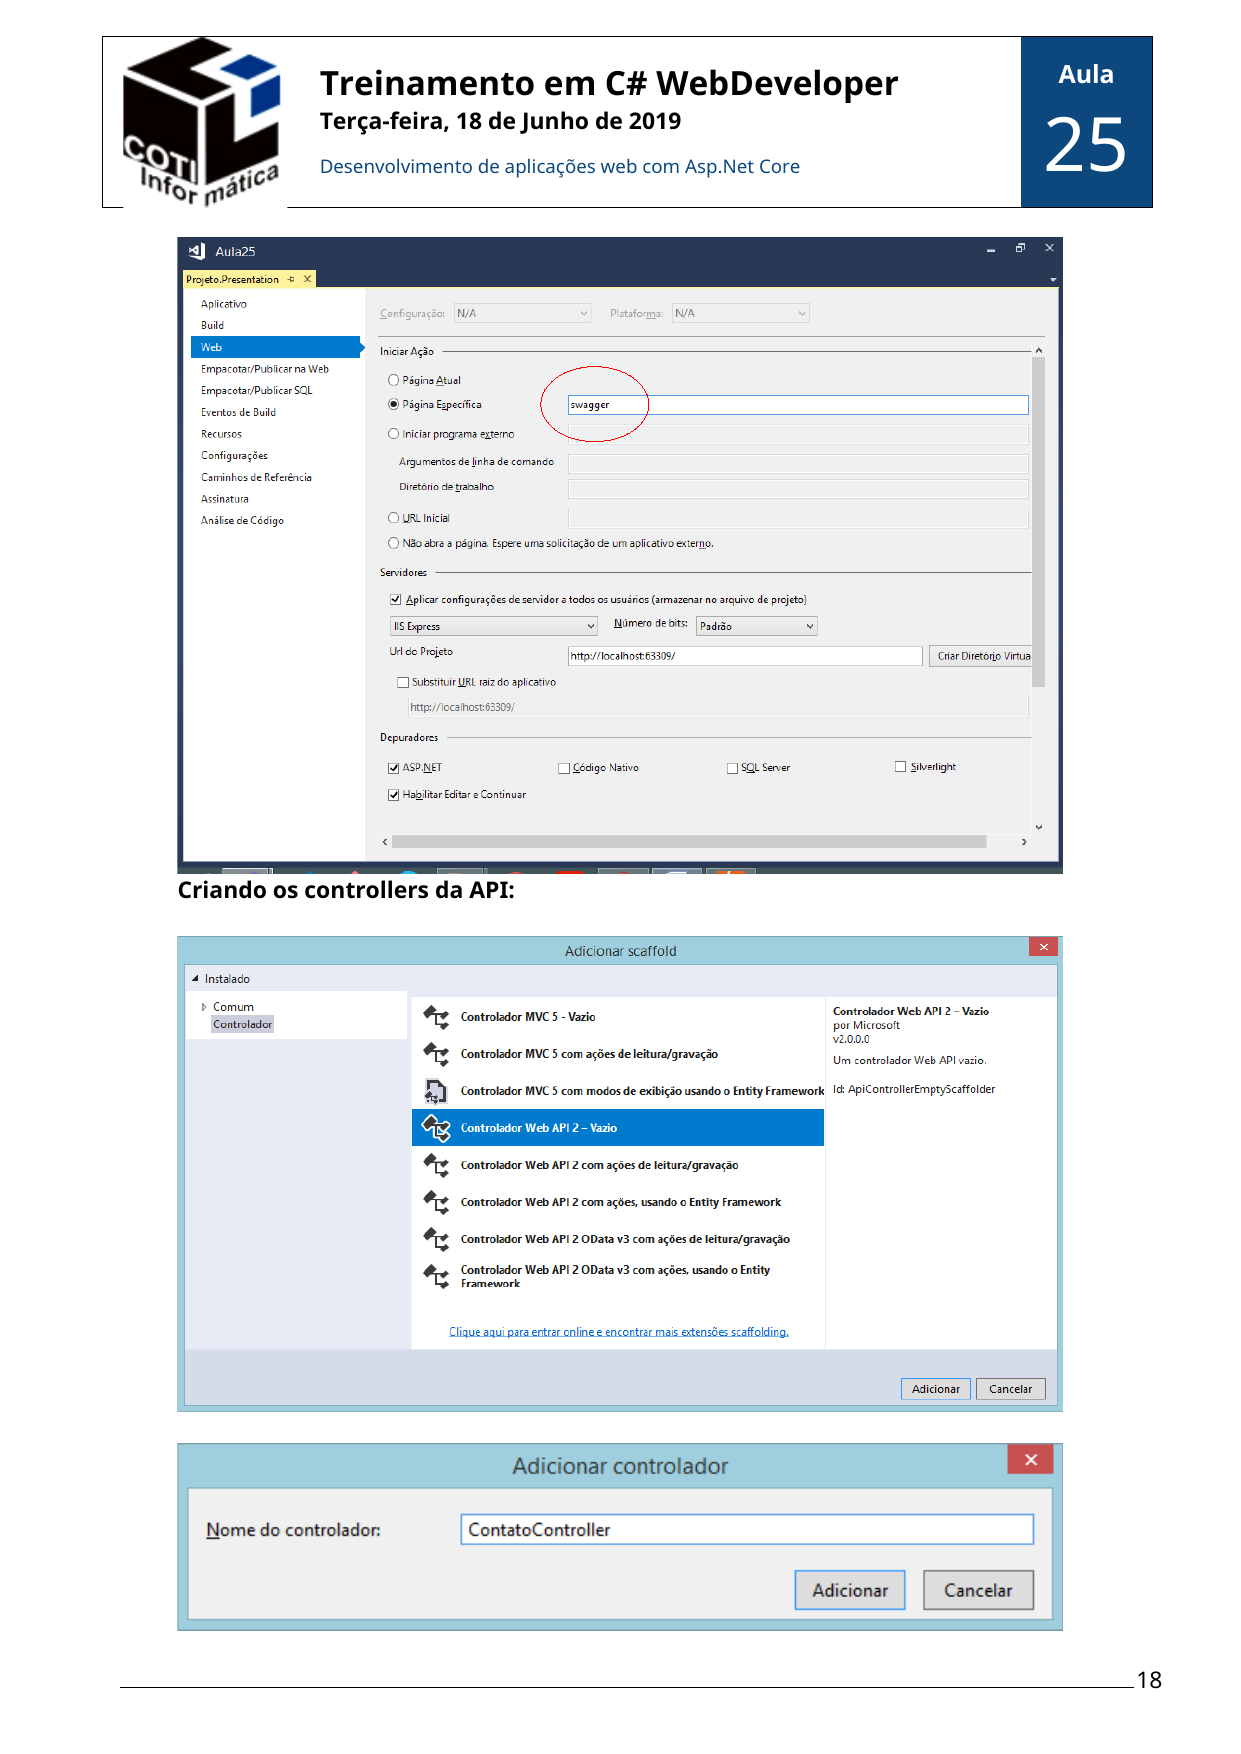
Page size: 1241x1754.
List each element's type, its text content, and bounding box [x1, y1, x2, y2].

picture [177, 1443, 1063, 1631]
picture [177, 237, 1063, 874]
text Criando os controllers da API: [177, 874, 1063, 905]
picture [177, 936, 1063, 1412]
